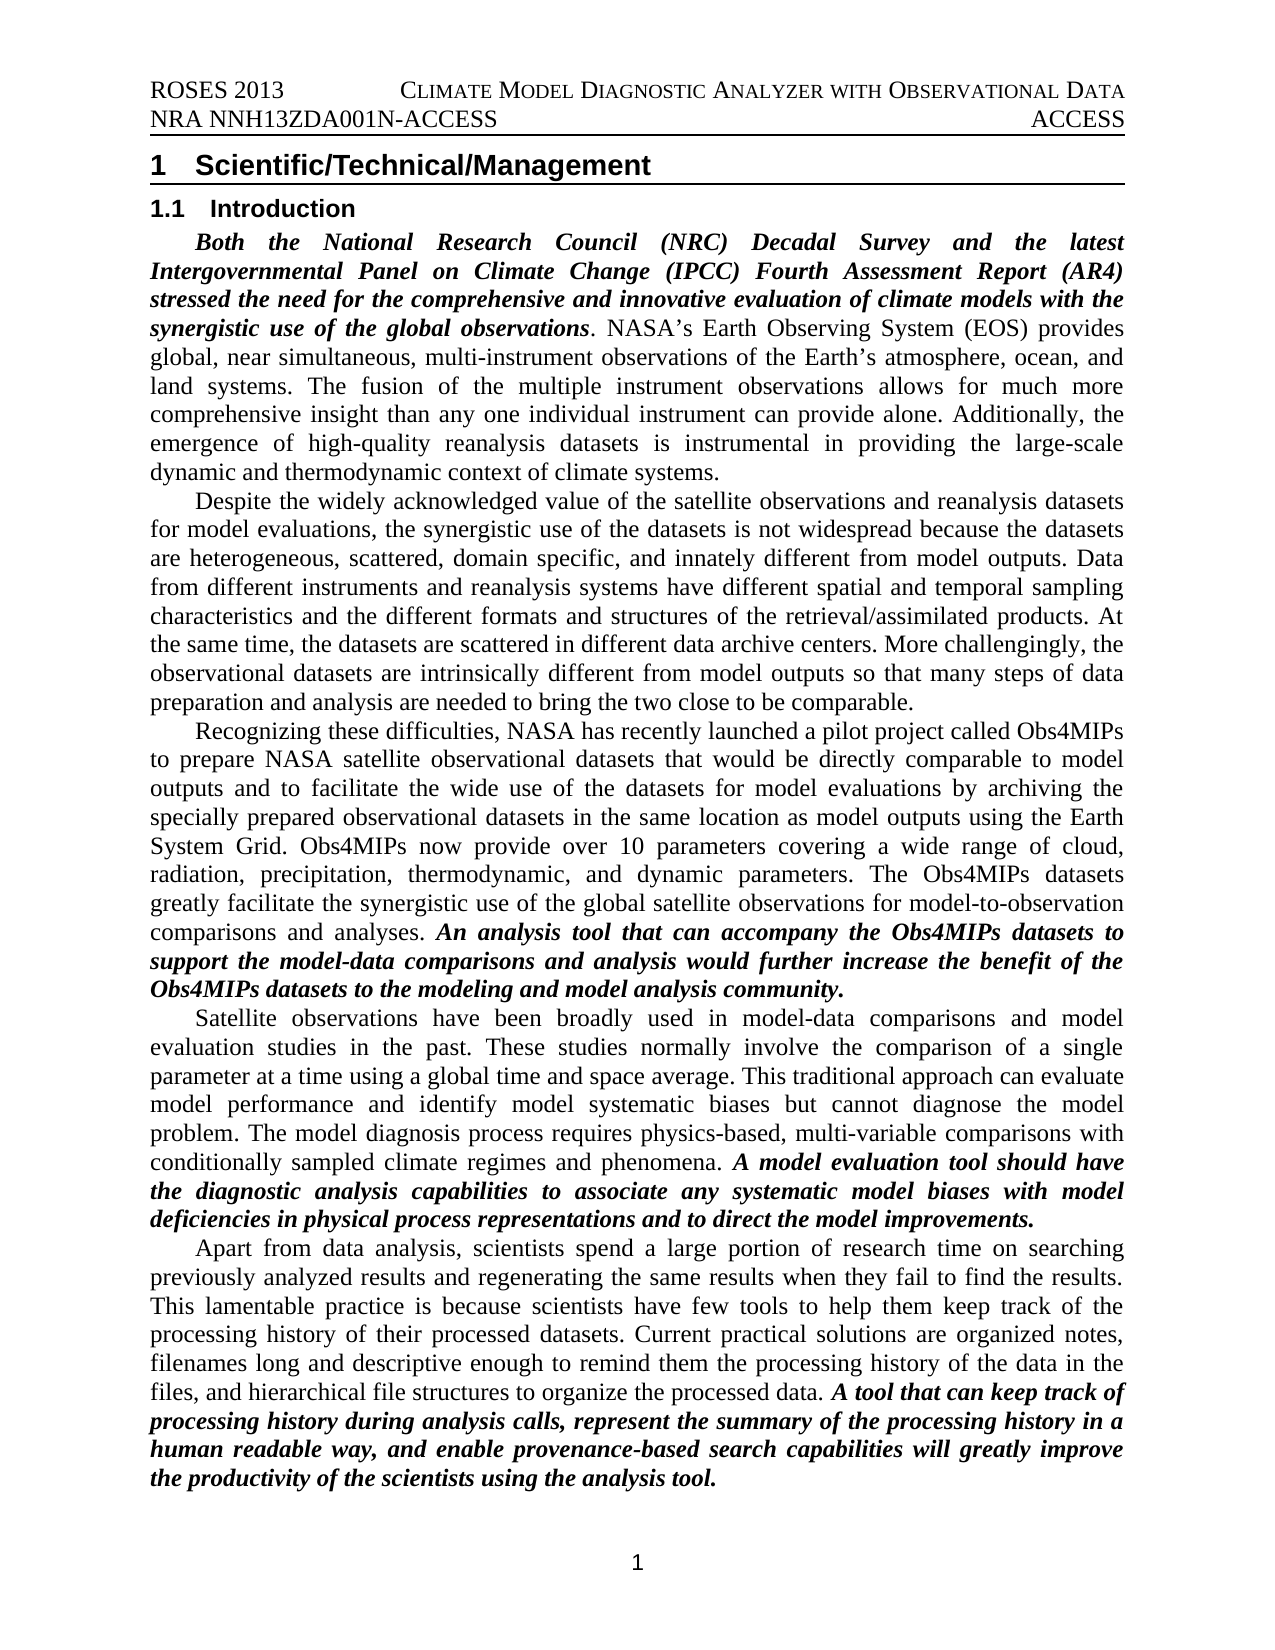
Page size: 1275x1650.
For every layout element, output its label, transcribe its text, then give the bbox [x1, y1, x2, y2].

subtitle Introduction [150, 198, 1125, 223]
subtitle Scientific/Technical/Management [150, 150, 1125, 183]
text Satellite observations have been broadly used in model-data comparisons and model evaluation studies in the past. These studies normally involve the comparison of a single parameter at a time using a global time and space average. This traditional approach can evaluate model performance and identify model systematic biases but cannot diagnose the model problem. The model diagnosis process requires physics-based, multi-variable comparisons with conditionally sampled climate regimes and phenomena. A model evaluation tool should have the diagnostic analysis capabilities to associate any systematic model biases with model deficiencies in physical process representations and to direct the model improvements. [150, 1003, 1125, 1233]
text Despite the widely acknowledged value of the satellite observations and reanalysis datasets for model evaluations, the synergistic use of the datasets is not widespread because the datasets are heterogeneous, scattered, domain specific, and innately different from model outputs. Data from different instruments and reanalysis systems have different spatial and temporal sampling characteristics and the different formats and structures of the retrieval/assimilated products. At the same time, the datasets are scattered in different data archive centers. More challengingly, the observational datasets are intrinsically different from model outputs so that many steps of data preparation and analysis are needed to bring the two close to be comparable. [150, 486, 1125, 716]
text Recognizing these difficulties, NASA has recently launched a pilot project called Obs4MIPs to prepare NASA satellite observational datasets that would be directly comparable to model outputs and to facilitate the wide use of the datasets for model evaluations by archiving the specially prepared observational datasets in the same location as model outputs using the Earth System Grid. Obs4MIPs now provide over 10 parameters covering a wide range of cloud, radiation, precipitation, thermodynamic, and dynamic parameters. The Obs4MIPs datasets greatly facilitate the synergistic use of the global satellite observations for model-to-observation comparisons and analyses. An analysis tool that can accompany the Obs4MIPs datasets to support the model-data comparisons and analysis would further increase the benefit of the Obs4MIPs datasets to the modeling and model analysis community. [150, 716, 1125, 1003]
text Apart from data analysis, scientists spend a large portion of research time on searching previously analyzed results and regenerating the same results when they fail to find the results. This lamentable practice is because scientists have few tools to help them keep track of the processing history of their processed datasets. Current practical solutions are organized notes, filenames long and descriptive enough to remind them the processing history of the data in the files, and hierarchical file structures to organize the processed data. A tool that can keep track of processing history during analysis calls, represent the summary of the processing history in a human readable way, and enable provenance-based search capabilities will greatly improve the productivity of the scientists using the analysis tool. [150, 1233, 1125, 1492]
text Both the National Research Council (NRC) Decadal Survey and the latest Intergovernmental Panel on Climate Change (IPCC) Fourth Assessment Report (AR4) stressed the need for the comprehensive and innovative evaluation of climate models with the synergistic use of the global observations. NASA’s Earth Observing System (EOS) provides global, near simultaneous, multi-instrument observations of the Earth’s atmosphere, ocean, and land systems. The fusion of the multiple instrument observations allows for much more comprehensive insight than any one individual instrument can provide alone. Additionally, the emergence of high-quality reanalysis datasets is instrumental in providing the large-scale dynamic and thermodynamic context of climate systems. [150, 227, 1125, 486]
